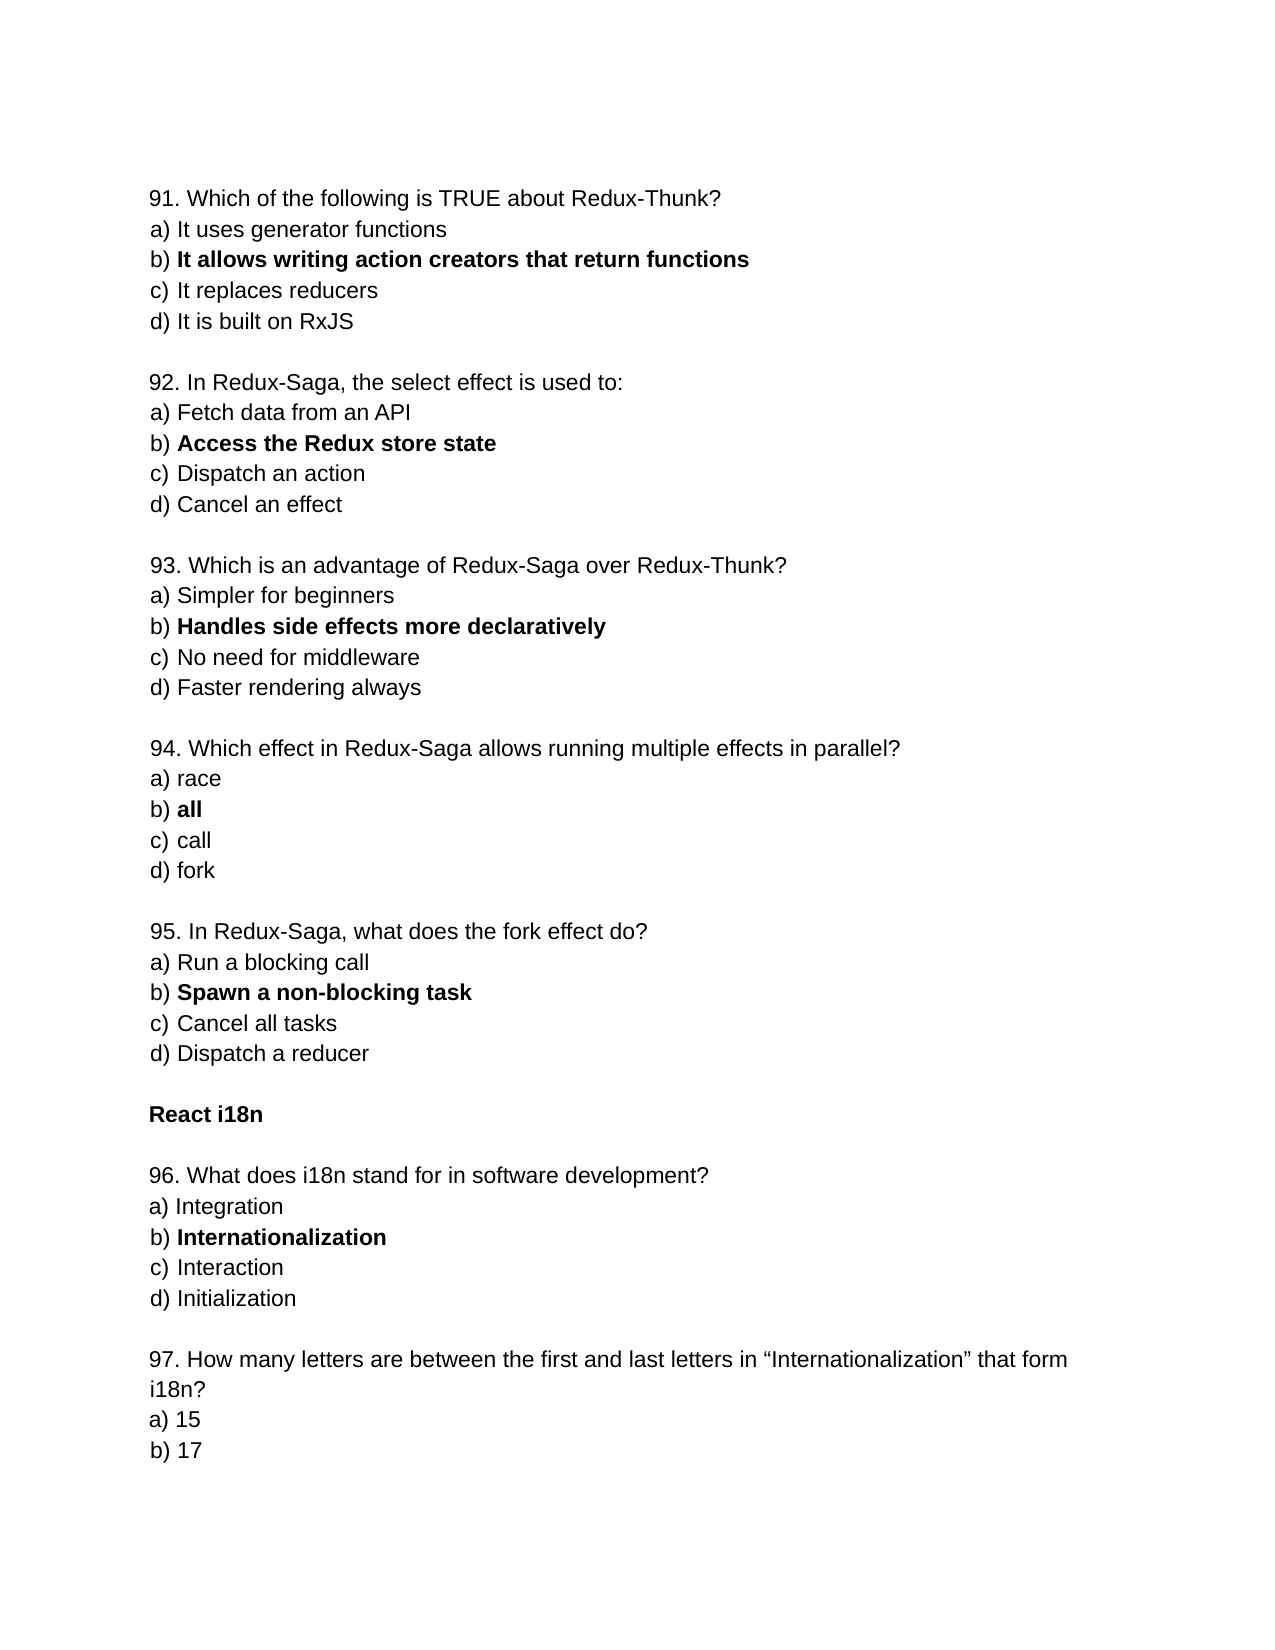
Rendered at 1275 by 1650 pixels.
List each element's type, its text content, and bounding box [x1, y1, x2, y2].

list 17 [150, 1437, 1088, 1463]
text 96. What does i18n stand for in software development? [148, 1162, 755, 1189]
text 91. Which of the following is TRUE about Redux-Thunk? [148, 185, 1088, 211]
text 95. In Redux-Saga, what does the fork effect do? [150, 918, 1112, 944]
list Internationalization [150, 1223, 1088, 1250]
list It is built on RxJS [150, 308, 1088, 334]
list Fetch data from an API [150, 399, 1088, 426]
text React i18n [148, 1101, 1088, 1128]
list Dispatch a reducer [150, 1040, 1088, 1067]
list Initialization [150, 1285, 1088, 1311]
list No need for middleware [150, 643, 1088, 670]
list fork [150, 857, 1088, 884]
text 94. Which effect in Redux-Saga allows running multiple effects in parallel? [150, 735, 1112, 761]
list Access the Redux store state [150, 430, 1088, 456]
text a) 15 [148, 1406, 1088, 1433]
list race [150, 765, 1088, 792]
list It replaces reducers [150, 277, 1088, 303]
list Faster rendering always [150, 674, 1088, 701]
text a) Integration [148, 1193, 755, 1219]
list all [150, 796, 1088, 822]
list Run a blocking call [150, 948, 1088, 975]
list Handles side effects more declaratively [150, 613, 1088, 639]
list Interaction [150, 1254, 1088, 1281]
list It uses generator functions [150, 216, 1088, 242]
list Cancel all tasks [150, 1010, 1088, 1036]
text 97. How many letters are between the first and last letters in “Internationalization” that form i18n? [148, 1346, 1088, 1402]
list Cancel an effect [150, 491, 1088, 517]
list call [150, 827, 1088, 853]
text 92. In Redux-Saga, the select effect is used to: [148, 368, 1088, 395]
text 93. Which is an advantage of Redux-Saga over Redux-Thunk? [150, 552, 1112, 578]
list It allows writing action creators that return functions [150, 246, 1088, 273]
list Dispatch an action [150, 460, 1088, 487]
list Simpler for beginners [150, 582, 1088, 609]
list Spawn a non-blocking task [150, 979, 1088, 1006]
